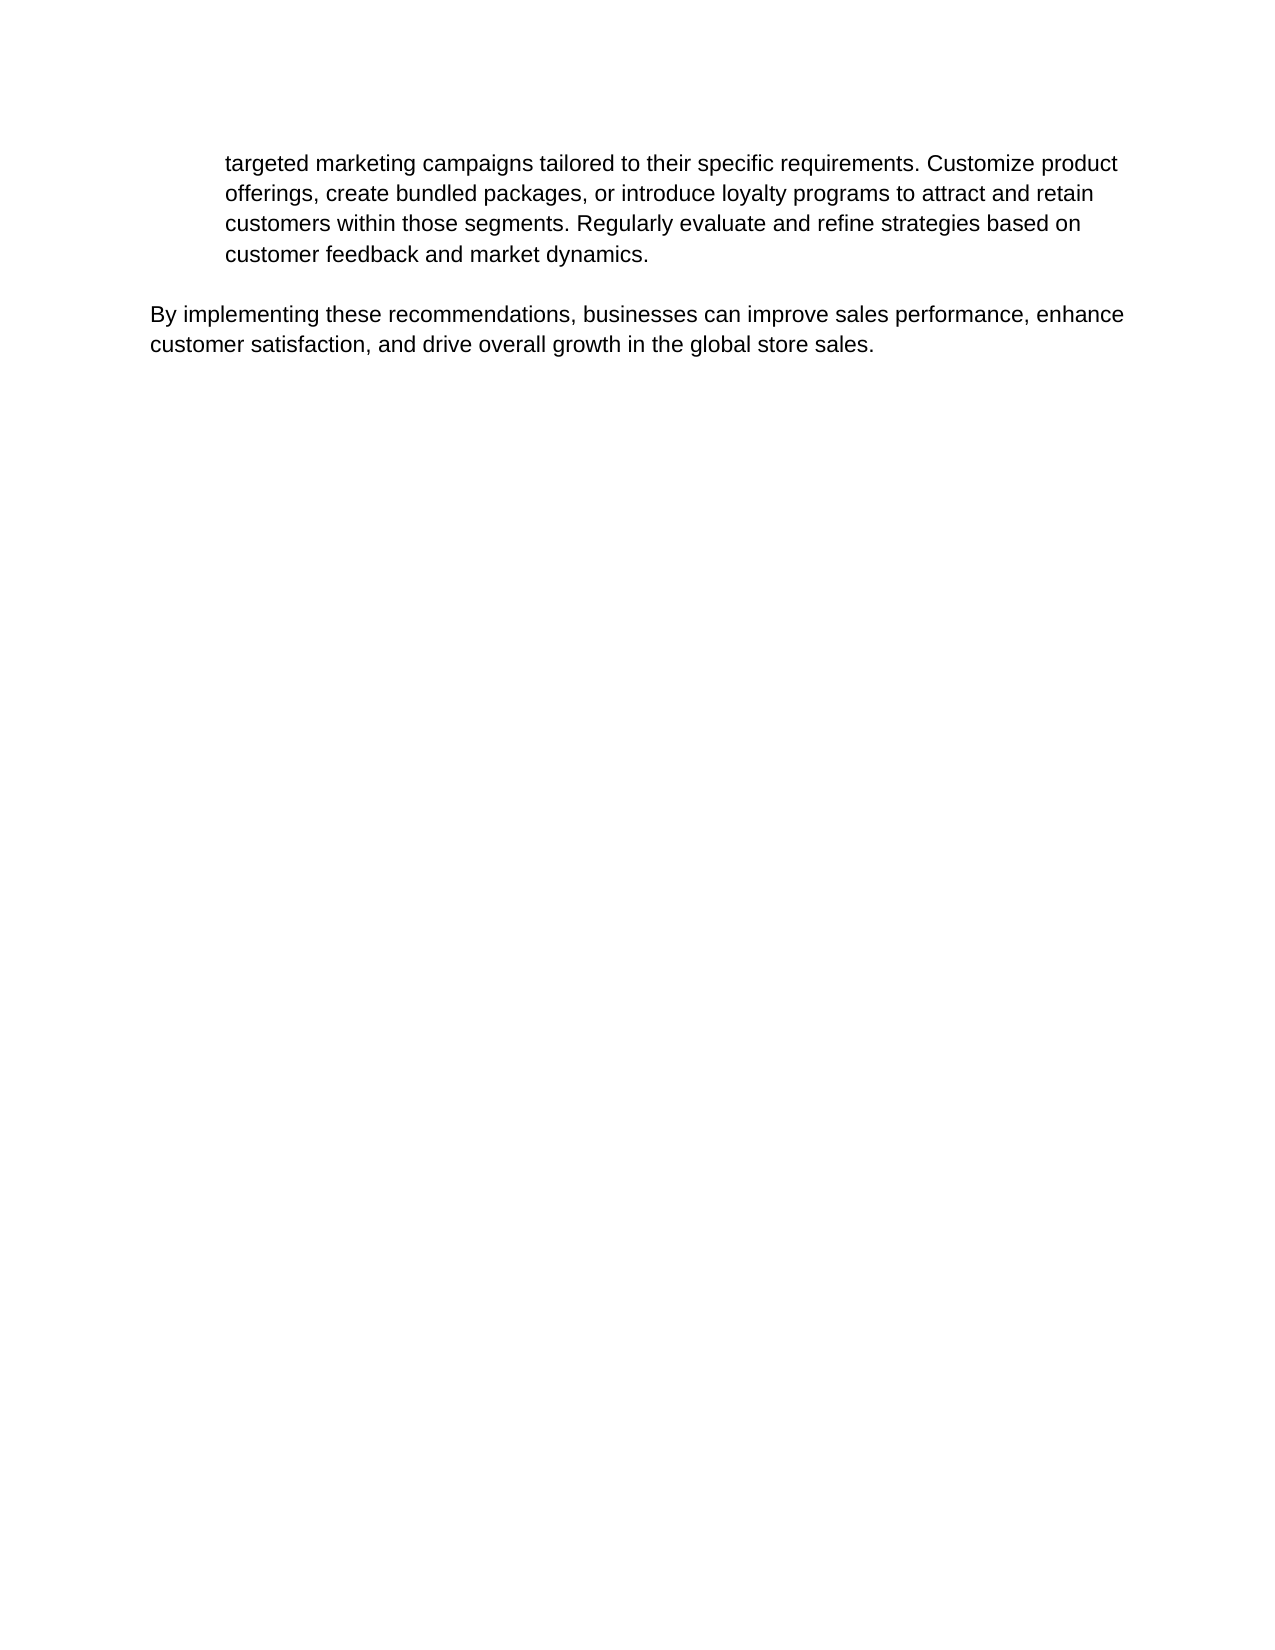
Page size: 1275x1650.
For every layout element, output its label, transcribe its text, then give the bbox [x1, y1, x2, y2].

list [187, 150, 1125, 267]
text By implementing these recommendations, businesses can improve sales performance, enhance customer satisfaction, and drive overall growth in the global store sales. [150, 301, 1125, 358]
